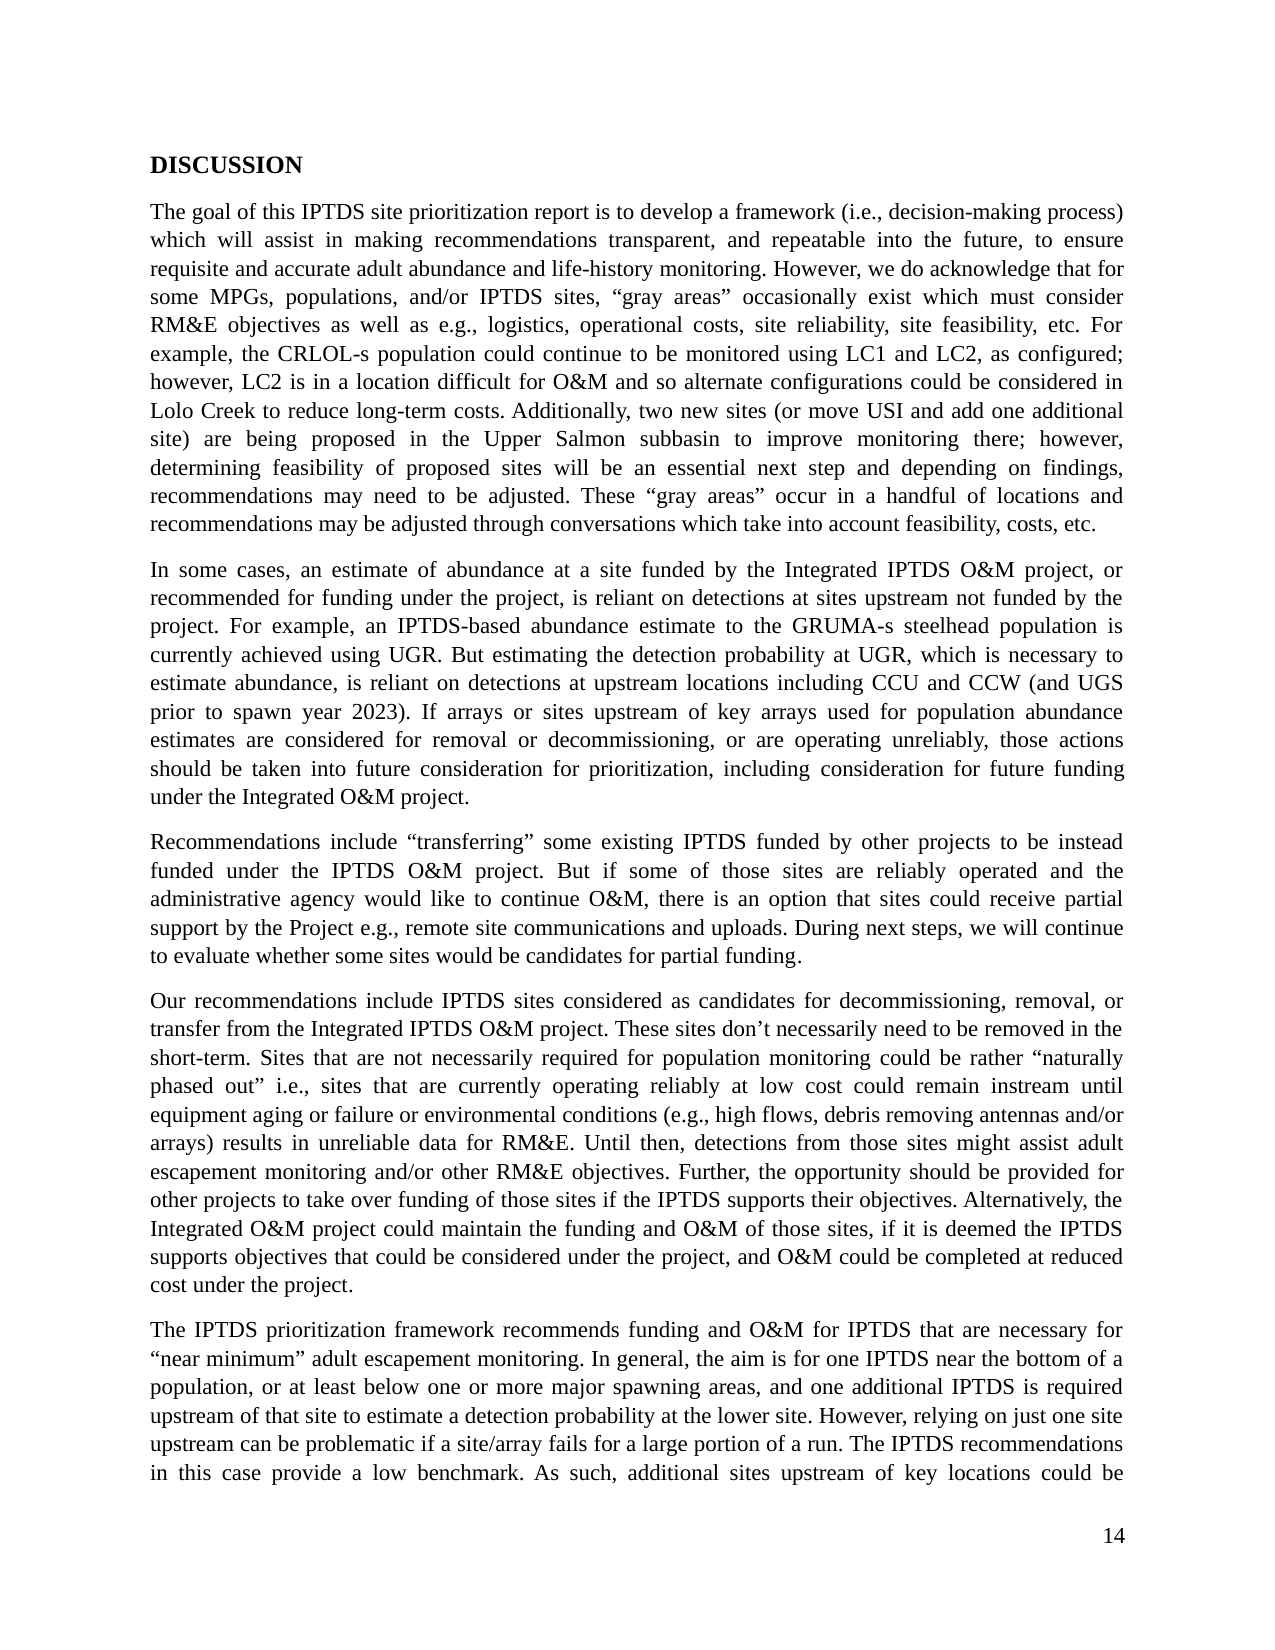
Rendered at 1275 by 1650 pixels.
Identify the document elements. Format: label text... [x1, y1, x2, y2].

text The goal of this IPTDS site prioritization report is to develop a framework (i.e., decision-making process) which will assist in making recommendations transparent, and repeatable into the future, to ensure requisite and accurate adult abundance and life-history monitoring. However, we do acknowledge that for some MPGs, populations, and/or IPTDS sites, “gray areas” occasionally exist which must consider RM&E objectives as well as e.g., logistics, operational costs, site reliability, site feasibility, etc. For example, the CRLOL-s population could continue to be monitored using LC1 and LC2, as configured; however, LC2 is in a location difficult for O&M and so alternate configurations could be considered in Lolo Creek to reduce long-term costs. Additionally, two new sites (or move USI and add one additional site) are being proposed in the Upper Salmon subbasin to improve monitoring there; however, determining feasibility of proposed sites will be an essential next step and depending on findings, recommendations may need to be adjusted. These “gray areas” occur in a handful of locations and recommendations may be adjusted through conversations which take into account feasibility, costs, etc. [150, 198, 1125, 537]
text Recommendations include “transferring” some existing IPTDS funded by other projects to be instead funded under the IPTDS O&M project. But if some of those sites are reliably operated and the administrative agency would like to continue O&M, there is an option that sites could receive partial support by the Project e.g., remote site communications and uploads. During next steps, we will continue to evaluate whether some sites would be candidates for partial funding. [150, 828, 1125, 968]
text In some cases, an estimate of abundance at a site funded by the Integrated IPTDS O&M project, or recommended for funding under the project, is reliant on detections at sites upstream not funded by the project. For example, an IPTDS-based abundance estimate to the GRUMA-s steelhead population is currently achieved using UGR. But estimating the detection probability at UGR, which is necessary to estimate abundance, is reliant on detections at upstream locations including CCU and CCW (and UGS prior to spawn year 2023). If arrays or sites upstream of key arrays used for population abundance estimates are considered for removal or decommissioning, or are operating unreliably, those actions should be taken into future consideration for prioritization, including consideration for future funding under the Integrated O&M project. [150, 556, 1125, 809]
text Our recommendations include IPTDS sites considered as candidates for decommissioning, removal, or transfer from the Integrated IPTDS O&M project. These sites don’t necessarily need to be removed in the short-term. Sites that are not necessarily required for population monitoring could be rather “naturally phased out” i.e., sites that are currently operating reliably at low cost could remain instream until equipment aging or failure or environmental conditions (e.g., high flows, debris removing antennas and/or arrays) results in unreliable data for RM&E. Until then, detections from those sites might assist adult escapement monitoring and/or other RM&E objectives. Further, the opportunity should be provided for other projects to take over funding of those sites if the IPTDS supports their objectives. Alternatively, the Integrated O&M project could maintain the funding and O&M of those sites, if it is deemed the IPTDS supports objectives that could be considered under the project, and O&M could be completed at reduced cost under the project. [150, 987, 1125, 1298]
subtitle DISCUSSION [150, 150, 1125, 179]
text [150, 1317, 1125, 1485]
